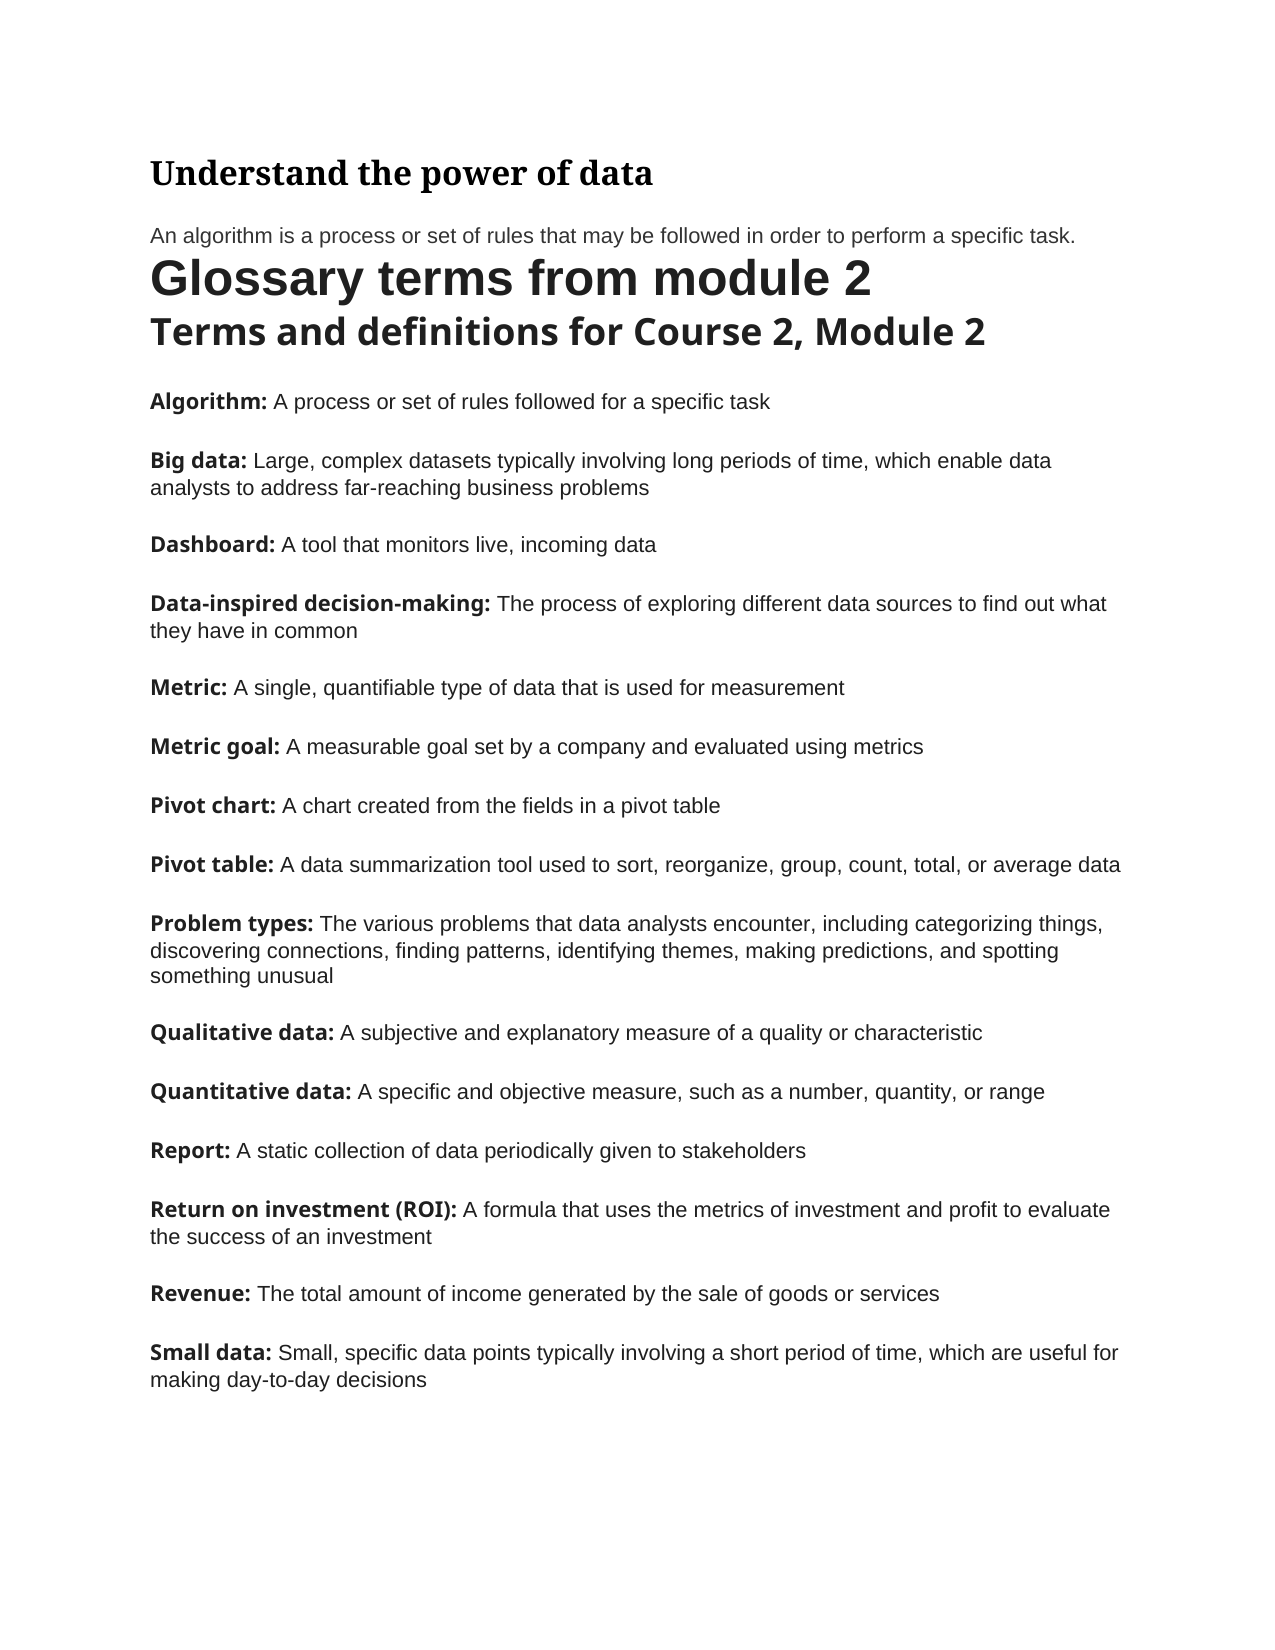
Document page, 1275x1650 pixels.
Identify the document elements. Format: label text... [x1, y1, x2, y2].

text Pivot chart: A chart created from the fields in a pivot table [150, 790, 1125, 820]
text An algorithm is a process or set of rules that may be followed in order to perform a specific task. [150, 223, 1125, 248]
text Glossary terms from module 2 [150, 248, 1125, 306]
text Big data: Large, complex datasets typically involving long periods of time, which enable data analysts to address far-reaching business problems [150, 445, 1125, 500]
text Understand the power of data [150, 150, 1125, 195]
text Algorithm: A process or set of rules followed for a specific task [150, 386, 1125, 416]
text Dashboard: A tool that monitors live, incoming data [150, 529, 1125, 559]
text Metric: A single, quantifiable type of data that is used for measurement [150, 672, 1125, 702]
text Small data: Small, specific data points typically involving a short period of time, which are useful for making day-to-day decisions [150, 1337, 1125, 1392]
text Pivot table: A data summarization tool used to sort, reorganize, group, count, total, or average data [150, 849, 1125, 879]
text Revenue: The total amount of income generated by the sale of goods or services [150, 1278, 1125, 1308]
text Quantitative data: A specific and objective measure, such as a number, quantity, or range [150, 1076, 1125, 1106]
text Terms and definitions for Course 2, Module 2 [150, 306, 1125, 357]
text Problem types: The various problems that data analysts encounter, including categorizing things, discovering connections, finding patterns, identifying themes, making predictions, and spotting something unusual [150, 908, 1125, 988]
text Return on investment (ROI): A formula that uses the metrics of investment and profit to evaluate the success of an investment [150, 1194, 1125, 1249]
text Qualitative data: A subjective and explanatory measure of a quality or characteristic [150, 1017, 1125, 1047]
text Data-inspired decision-making: The process of exploring different data sources to find out what they have in common [150, 588, 1125, 643]
text Report: A static collection of data periodically given to stakeholders [150, 1135, 1125, 1165]
text Metric goal: A measurable goal set by a company and evaluated using metrics [150, 731, 1125, 761]
